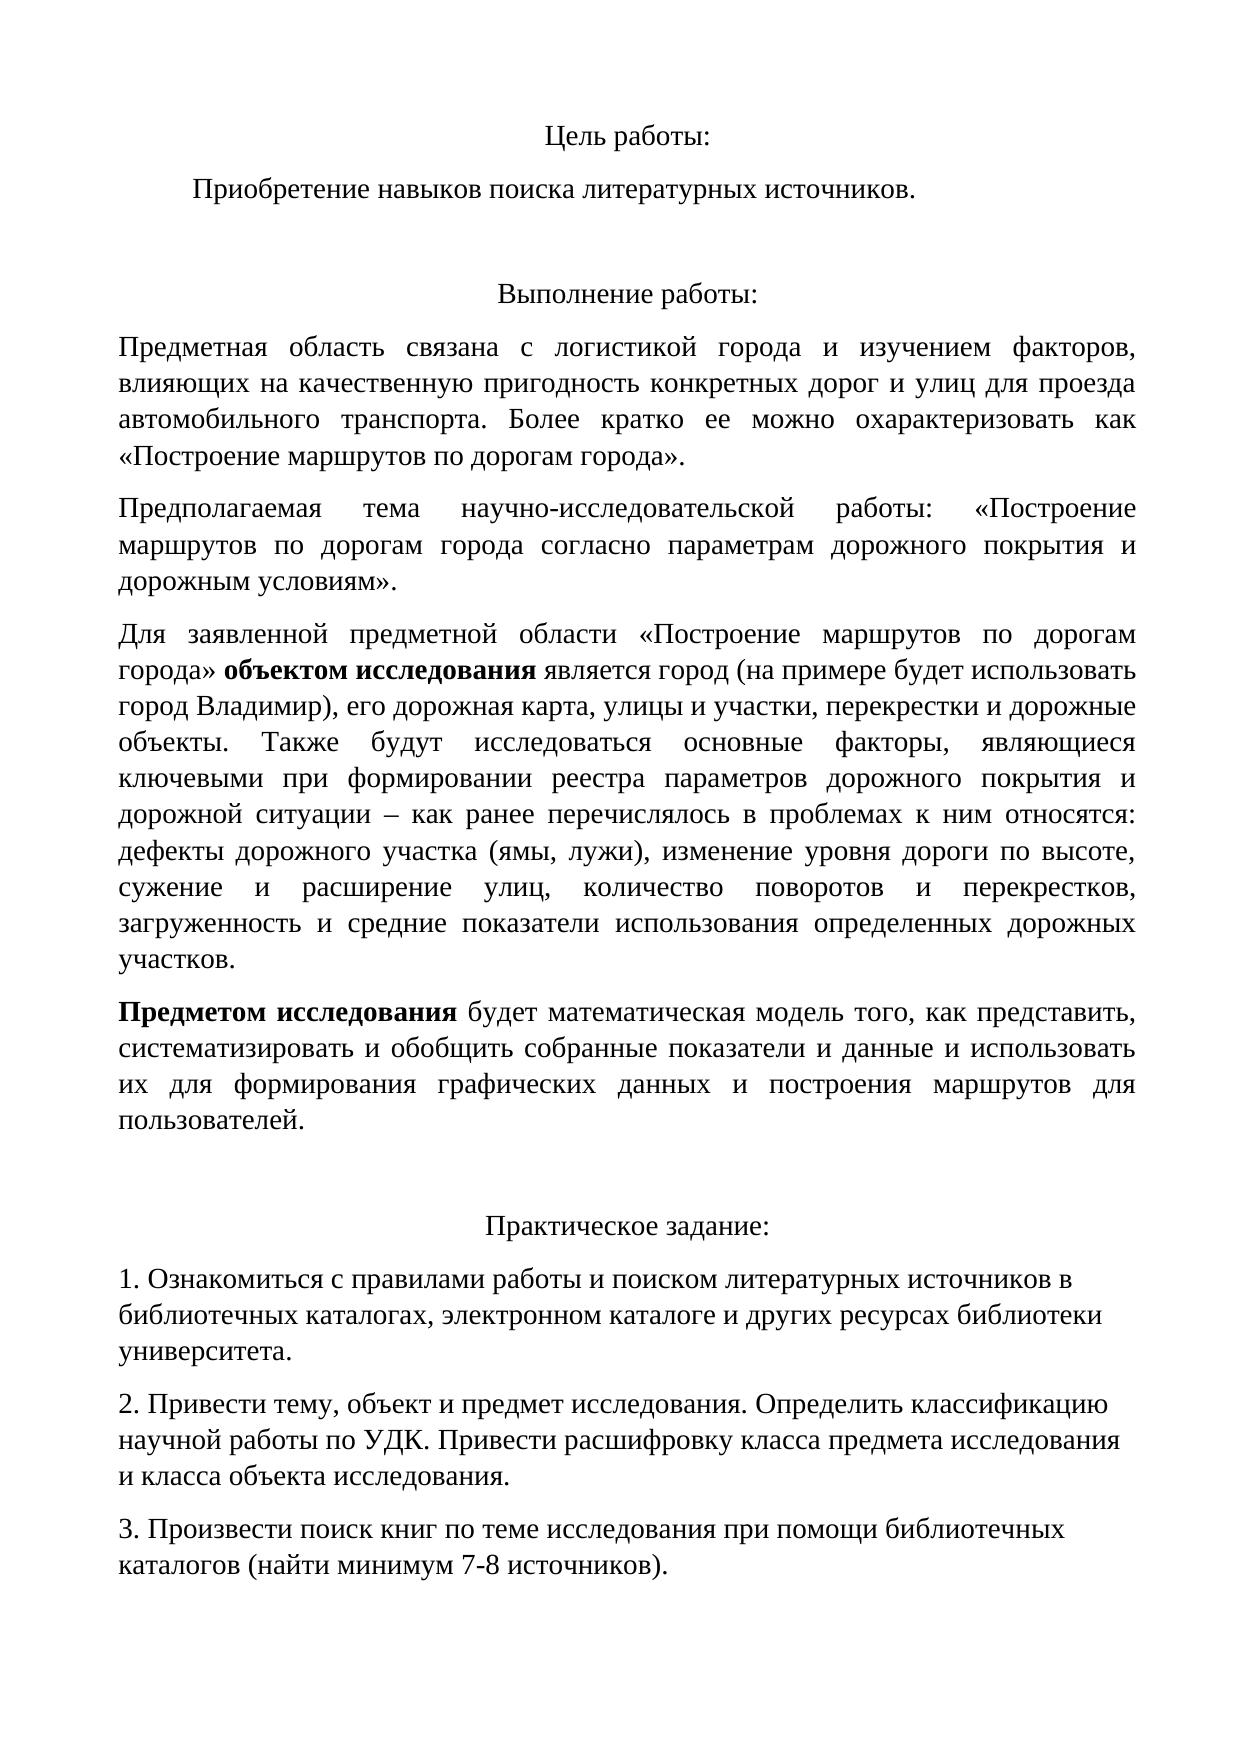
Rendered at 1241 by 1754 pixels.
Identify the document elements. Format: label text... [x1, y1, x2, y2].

text Предметом исследования будет математическая модель того, как представить, систематизировать и обобщить собранные показатели и данные и использовать их для формирования графических данных и построения маршрутов для пользователей. [118, 994, 1137, 1136]
text 2. Привести тему, объект и предмет исследования. Определить классификацию научной работы по УДК. Привести расшифровку класса предмета исследования и класса объекта исследования. [118, 1386, 1137, 1492]
text 1. Ознакомиться с правилами работы и поиском литературных источников в библиотечных каталогах, электронном каталоге и других ресурсах библиотеки университета. [118, 1261, 1137, 1367]
text Предполагаемая тема научно-исследовательской работы: «Построение маршрутов по дорогам города согласно параметрам дорожного покрытия и дорожным условиям». [118, 491, 1137, 596]
text 3. Произвести поиск книг по теме исследования при помощи библиотечных каталогов (найти минимум 7-8 источников). [118, 1511, 1137, 1581]
text Практическое задание: [118, 1208, 1137, 1241]
text Выполнение работы: [118, 277, 1137, 310]
text Предметная область связана с логистикой города и изучением факторов, влияющих на качественную пригодность конкретных дорог и улиц для проезда автомобильного транспорта. Более кратко ее можно охарактеризовать как «Построение маршрутов по дорогам города». [118, 329, 1137, 471]
text Приобретение навыков поиска литературных источников. [118, 171, 1137, 204]
text Цель работы: [118, 118, 1137, 152]
text Для заявленной предметной области «Построение маршрутов по дорогам города» объектом исследования является город (на примере будет использовать город Владимир), его дорожная карта, улицы и участки, перекрестки и дорожные объекты. Также будут исследоваться основные факторы, являющиеся ключевыми при формировании реестра параметров дорожного покрытия и дорожной ситуации – как ранее перечислялось в проблемах к ним относятся: дефекты дорожного участка (ямы, лужи), изменение уровня дороги по высоте, сужение и расширение улиц, количество поворотов и перекрестков, загруженность и средние показатели использования определенных дорожных участков. [118, 616, 1137, 974]
